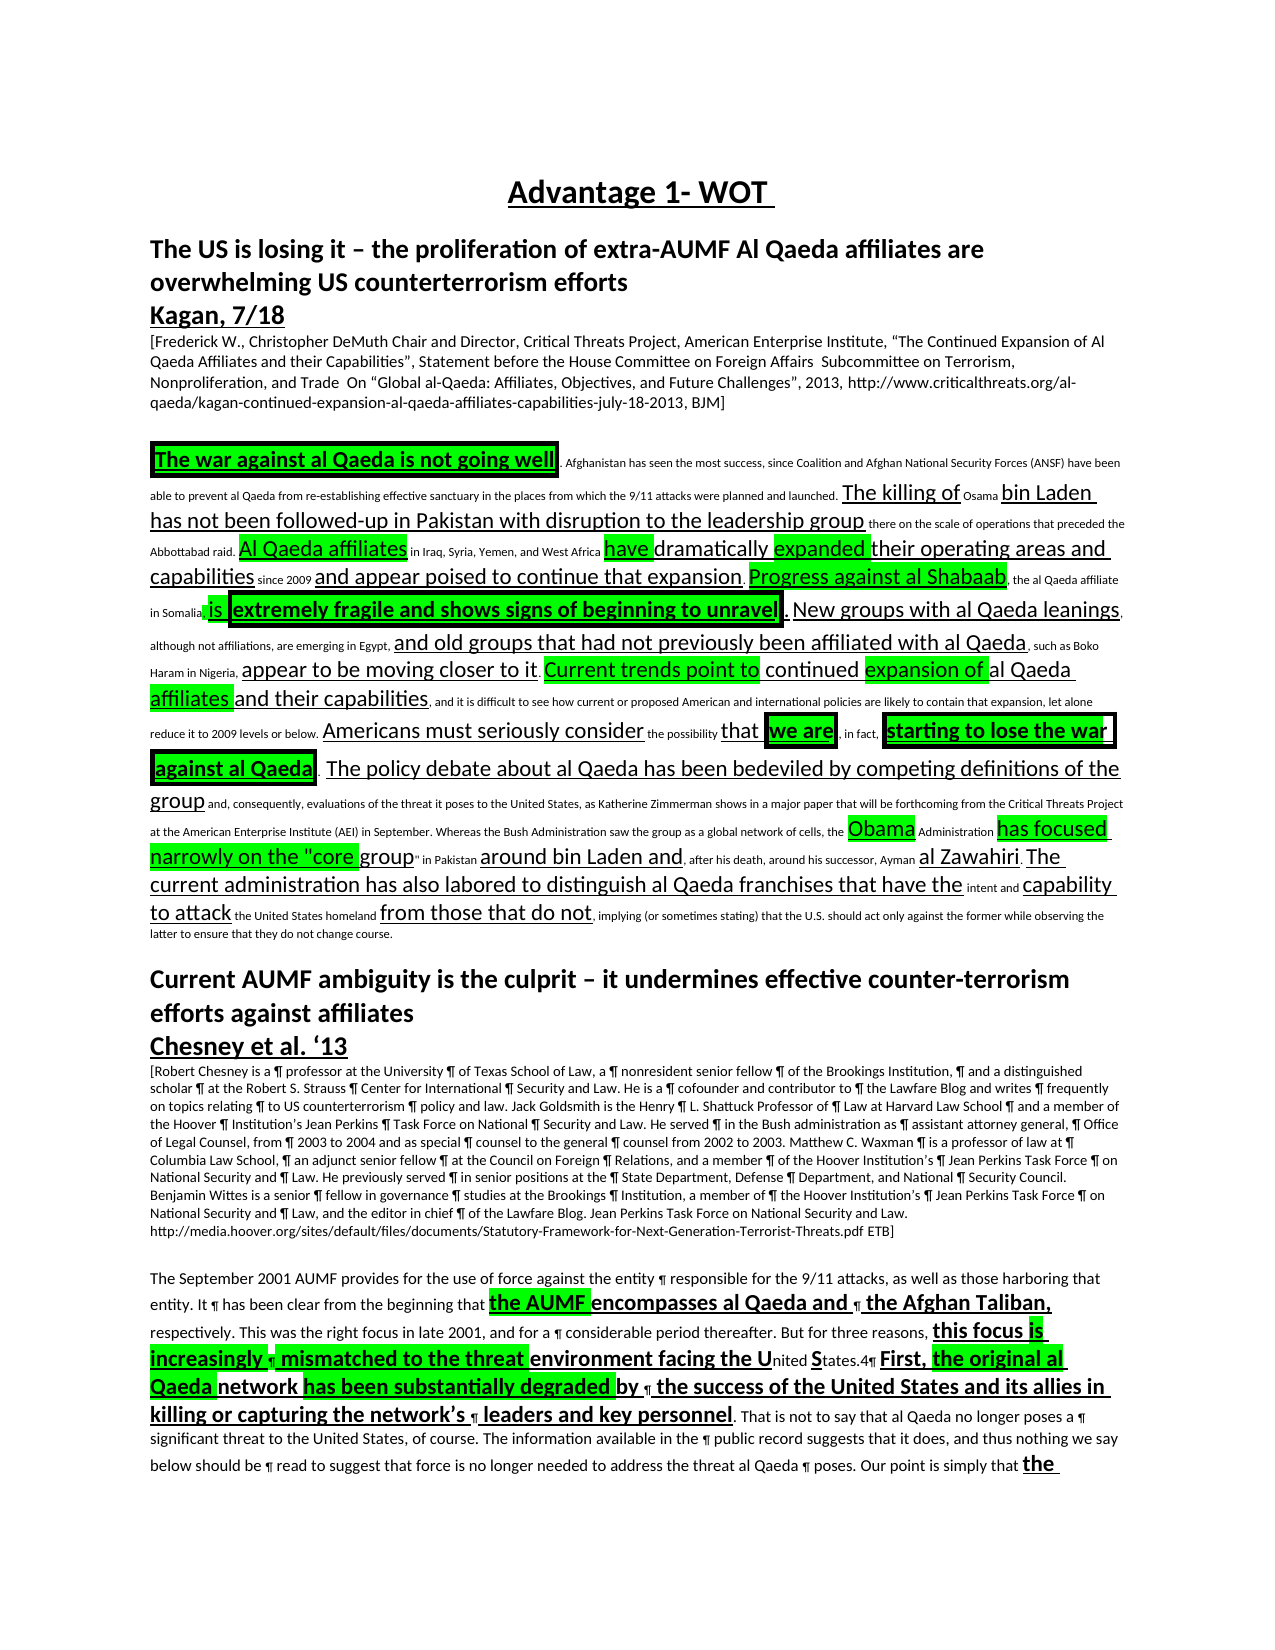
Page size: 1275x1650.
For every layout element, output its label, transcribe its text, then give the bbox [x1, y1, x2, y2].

text Current AUMF ambiguity is the culprit – it undermines effective counter-terrorism efforts against affiliates [150, 963, 1125, 1029]
subtitle Advantage 1- WOT [150, 171, 1125, 212]
text The US is losing it – the proliferation of extra-AUMF Al Qaeda affiliates are overwhelming US counterterrorism efforts [150, 232, 1125, 298]
text Kagan, 7/18 [150, 298, 1125, 331]
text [150, 1268, 1125, 1477]
text [Frederick W., Christopher DeMuth Chair and Director, Critical Threats Project, American Enterprise Institute, “The Continued Expansion of Al Qaeda Affiliates and their Capabilities”, Statement before the House Committee on Foreign Affairs Subcommittee on Terrorism, Nonproliferation, and Trade On “Global al-Qaeda: Affiliates, Objectives, and Future Challenges”, 2013, http://www.criticalthreats.org/al-qaeda/kagan-continued-expansion-al-qaeda-affiliates-capabilities-july-18-2013, BJM] [150, 331, 1125, 413]
text [Robert Chesney is a ¶ professor at the University ¶ of Texas School of Law, a ¶ nonresident senior fellow ¶ of the Brookings Institution, ¶ and a distinguished scholar ¶ at the Robert S. Strauss ¶ Center for International ¶ Security and Law. He is a ¶ cofounder and contributor to ¶ the Lawfare Blog and writes ¶ frequently on topics relating ¶ to US counterterrorism ¶ policy and law. Jack Goldsmith is the Henry ¶ L. Shattuck Professor of ¶ Law at Harvard Law School ¶ and a member of the Hoover ¶ Institution’s Jean Perkins ¶ Task Force on National ¶ Security and Law. He served ¶ in the Bush administration as ¶ assistant attorney general, ¶ Office of Legal Counsel, from ¶ 2003 to 2004 and as special ¶ counsel to the general ¶ counsel from 2002 to 2003. Matthew C. Waxman ¶ is a professor of law at ¶ Columbia Law School, ¶ an adjunct senior fellow ¶ at the Council on Foreign ¶ Relations, and a member ¶ of the Hoover Institution’s ¶ Jean Perkins Task Force ¶ on National Security and ¶ Law. He previously served ¶ in senior positions at the ¶ State Department, Defense ¶ Department, and National ¶ Security Council. Benjamin Wittes is a senior ¶ fellow in governance ¶ studies at the Brookings ¶ Institution, a member of ¶ the Hoover Institution’s ¶ Jean Perkins Task Force ¶ on National Security and ¶ Law, and the editor in chief ¶ of the Lawfare Blog. Jean Perkins Task Force on National Security and Law. http://media.hoover.org/sites/default/files/documents/Statutory-Framework-for-Next-Generation-Terrorist-Threats.pdf ETB] [150, 1062, 1125, 1240]
text Chesney et al. ‘13 [150, 1029, 1125, 1062]
text The war against al Qaeda is not going well. Afghanistan has seen the most success, since Coalition and Afghan National Security Forces (ANSF) have been able to prevent al Qaeda from re-establishing effective sanctuary in the places from which the 9/11 attacks were planned and launched. The killing of Osama bin Laden has not been followed-up in Pakistan with disruption to the leadership group there on the scale of operations that preceded the Abbottabad raid. Al Qaeda affiliates in Iraq, Syria, Yemen, and West Africa have dramatically expanded their operating areas and capabilities since 2009 and appear poised to continue that expansion. Progress against al Shabaab, the al Qaeda affiliate in Somalia, is extremely fragile and shows signs of beginning to unravel. New groups with al Qaeda leanings, although not affiliations, are emerging in Egypt, and old groups that had not previously been affiliated with al Qaeda, such as Boko Haram in Nigeria, appear to be moving closer to it. Current trends point to continued expansion of al Qaeda affiliates and their capabilities, and it is difficult to see how current or proposed American and international policies are likely to contain that expansion, let alone reduce it to 2009 levels or below. Americans must seriously consider the possibility that we are, in fact, starting to lose the war against al Qaeda. The policy debate about al Qaeda has been bedeviled by competing definitions of the group and, consequently, evaluations of the threat it poses to the United States, as Katherine Zimmerman shows in a major paper that will be forthcoming from the Critical Threats Project at the American Enterprise Institute (AEI) in September. Whereas the Bush Administration saw the group as a global network of cells, the Obama Administration has focused narrowly on the "core group" in Pakistan around bin Laden and, after his death, around his successor, Ayman al Zawahiri. The current administration has also labored to distinguish al Qaeda franchises that have the intent and capability to attack the United States homeland from those that do not, implying (or sometimes stating) that the U.S. should act only against the former while observing the latter to ensure that they do not change course. [150, 441, 1125, 942]
